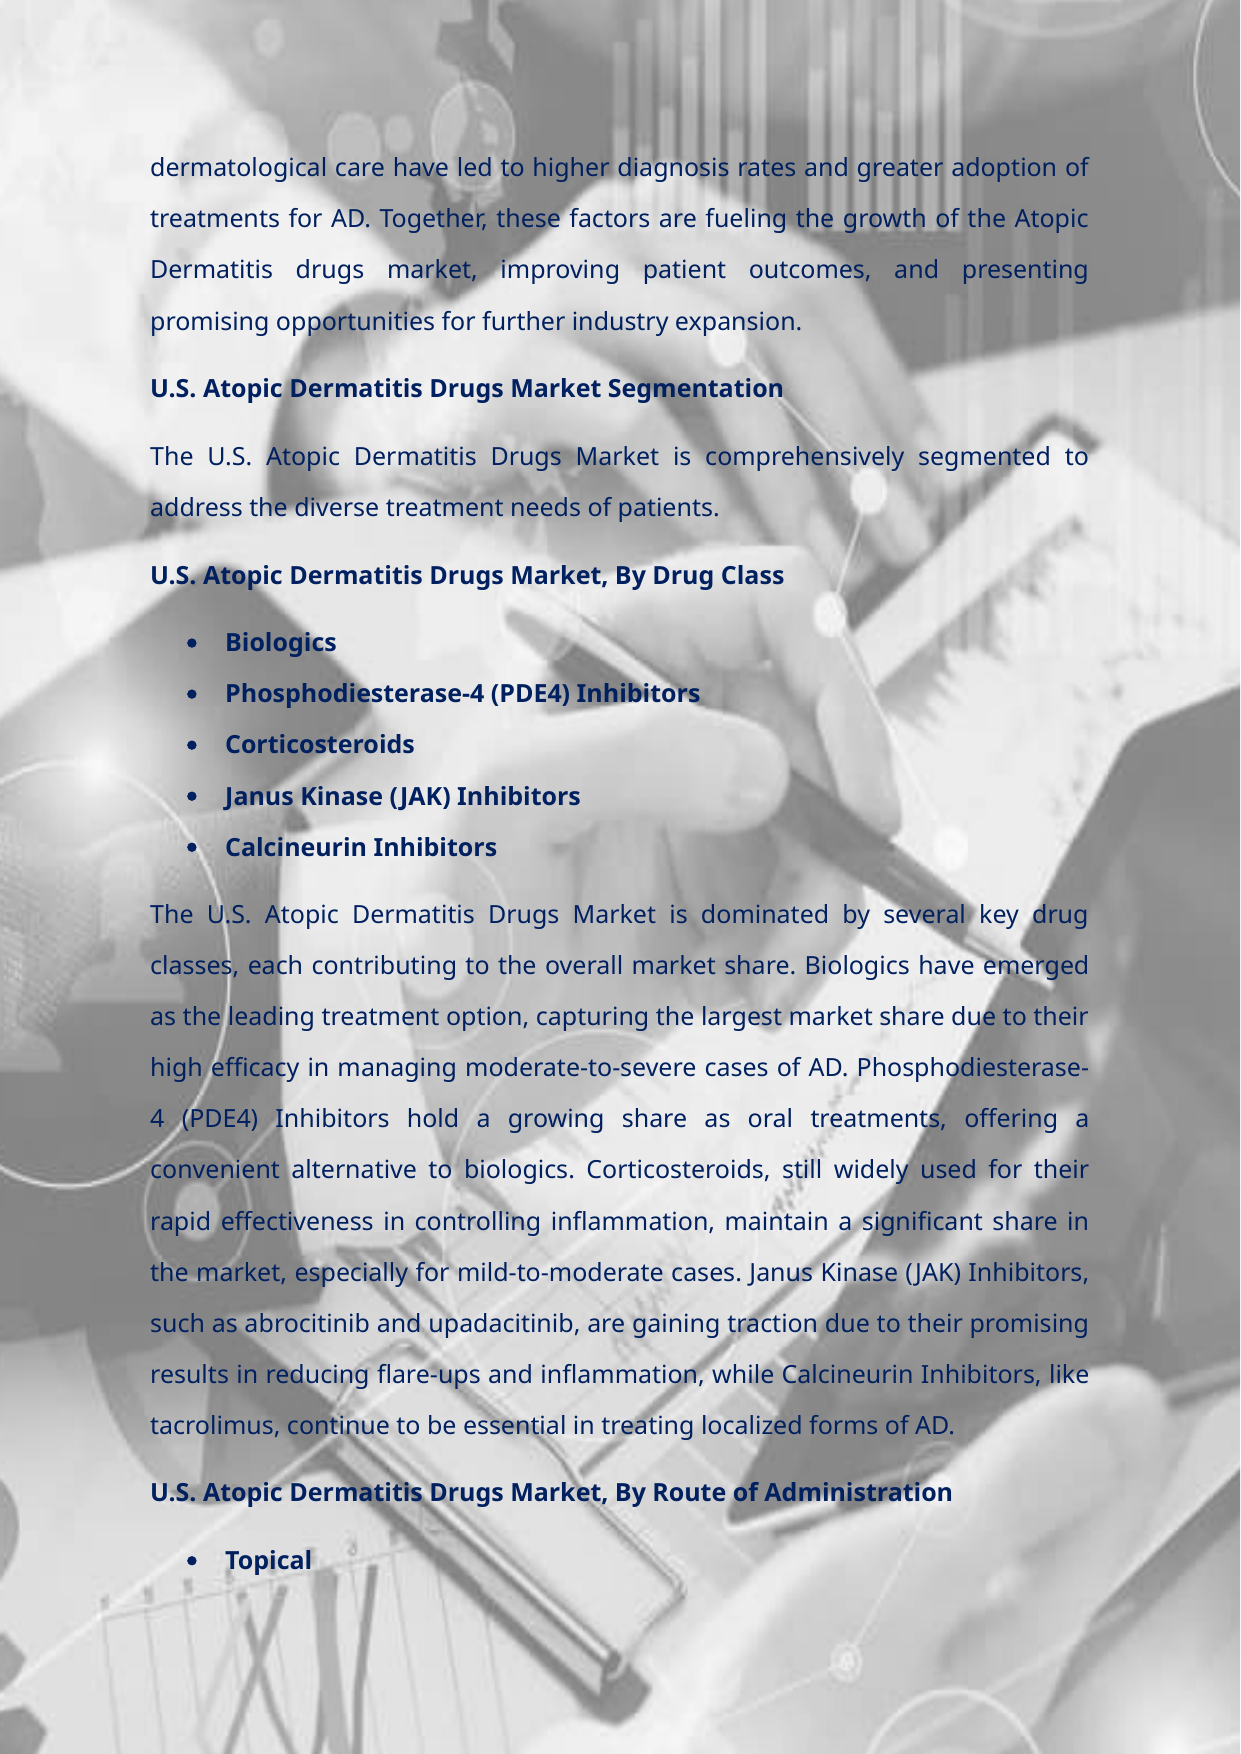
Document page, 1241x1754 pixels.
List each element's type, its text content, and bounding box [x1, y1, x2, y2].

text U.S. Atopic Dermatitis Drugs Market Segmentation [150, 371, 1090, 405]
text The U.S. Atopic Dermatitis Drugs Market is dominated by several key drug classes, each contributing to the overall market share. Biologics have emerged as the leading treatment option, capturing the largest market share due to their high efficacy in managing moderate-to-severe cases of AD. Phosphodiesterase-4 (PDE4) Inhibitors hold a growing share as oral treatments, offering a convenient alternative to biologics. Corticosteroids, still widely used for their rapid effectiveness in controlling inflammation, maintain a significant share in the market, especially for mild-to-moderate cases. Janus Kinase (JAK) Inhibitors, such as abrocitinib and upadacitinib, are gaining traction due to their promising results in reducing flare-ups and inflammation, while Calcineurin Inhibitors, like tacrolimus, continue to be essential in treating localized forms of AD. [150, 897, 1090, 1441]
text U.S. Atopic Dermatitis Drugs Market, By Route of Administration [150, 1475, 1090, 1509]
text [150, 150, 1090, 337]
text U.S. Atopic Dermatitis Drugs Market, By Drug Class [150, 557, 1090, 591]
list Phosphodiesterase-4 (PDE4) Inhibitors [187, 676, 1090, 710]
list Biologics [187, 625, 1090, 659]
list Corticosteroids [187, 727, 1090, 761]
list Janus Kinase (JAK) Inhibitors [187, 778, 1090, 812]
list Topical [187, 1543, 1090, 1577]
list Calcineurin Inhibitors [187, 829, 1090, 863]
text ​The U.S. Atopic Dermatitis Drugs Market is comprehensively segmented to address the diverse treatment needs of patients. [150, 438, 1090, 524]
